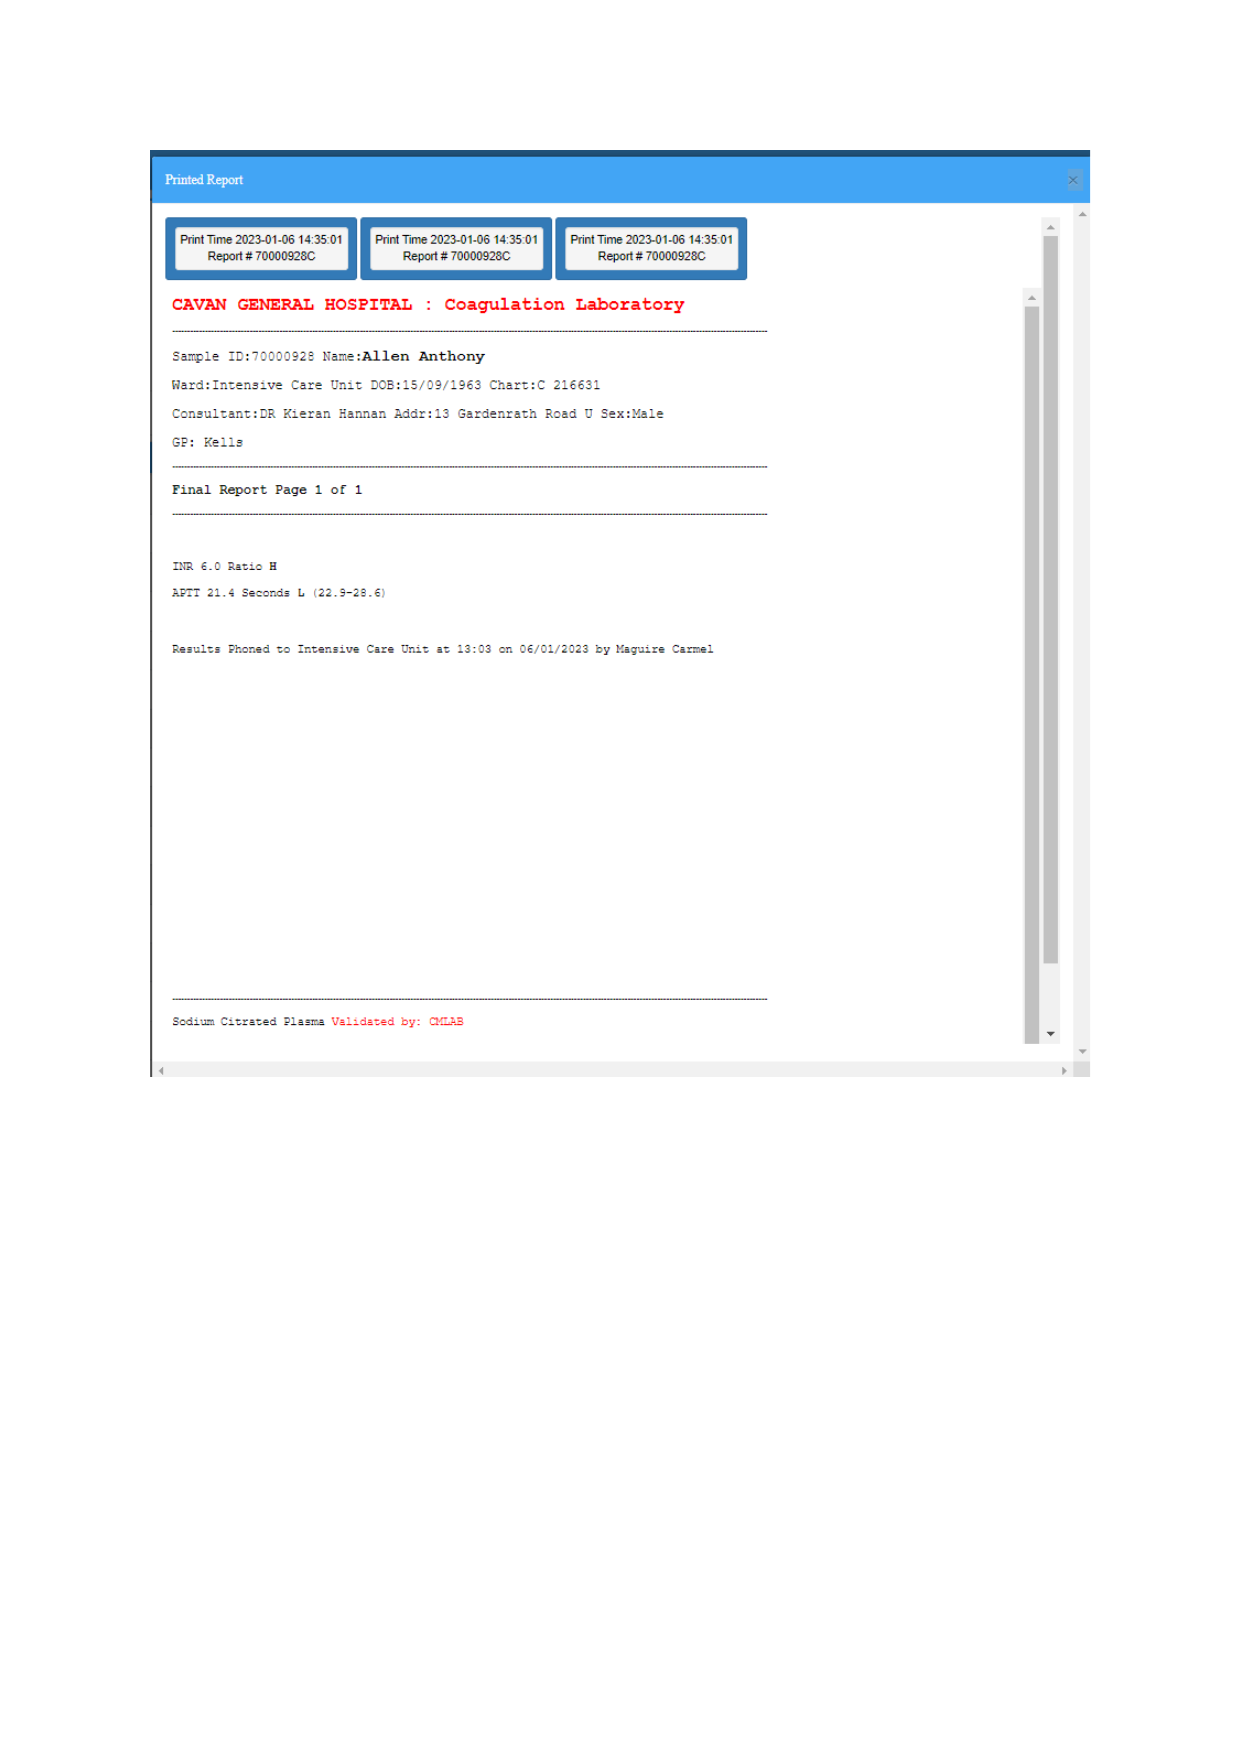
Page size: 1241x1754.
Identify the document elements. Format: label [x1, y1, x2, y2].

picture [150, 150, 1091, 1077]
